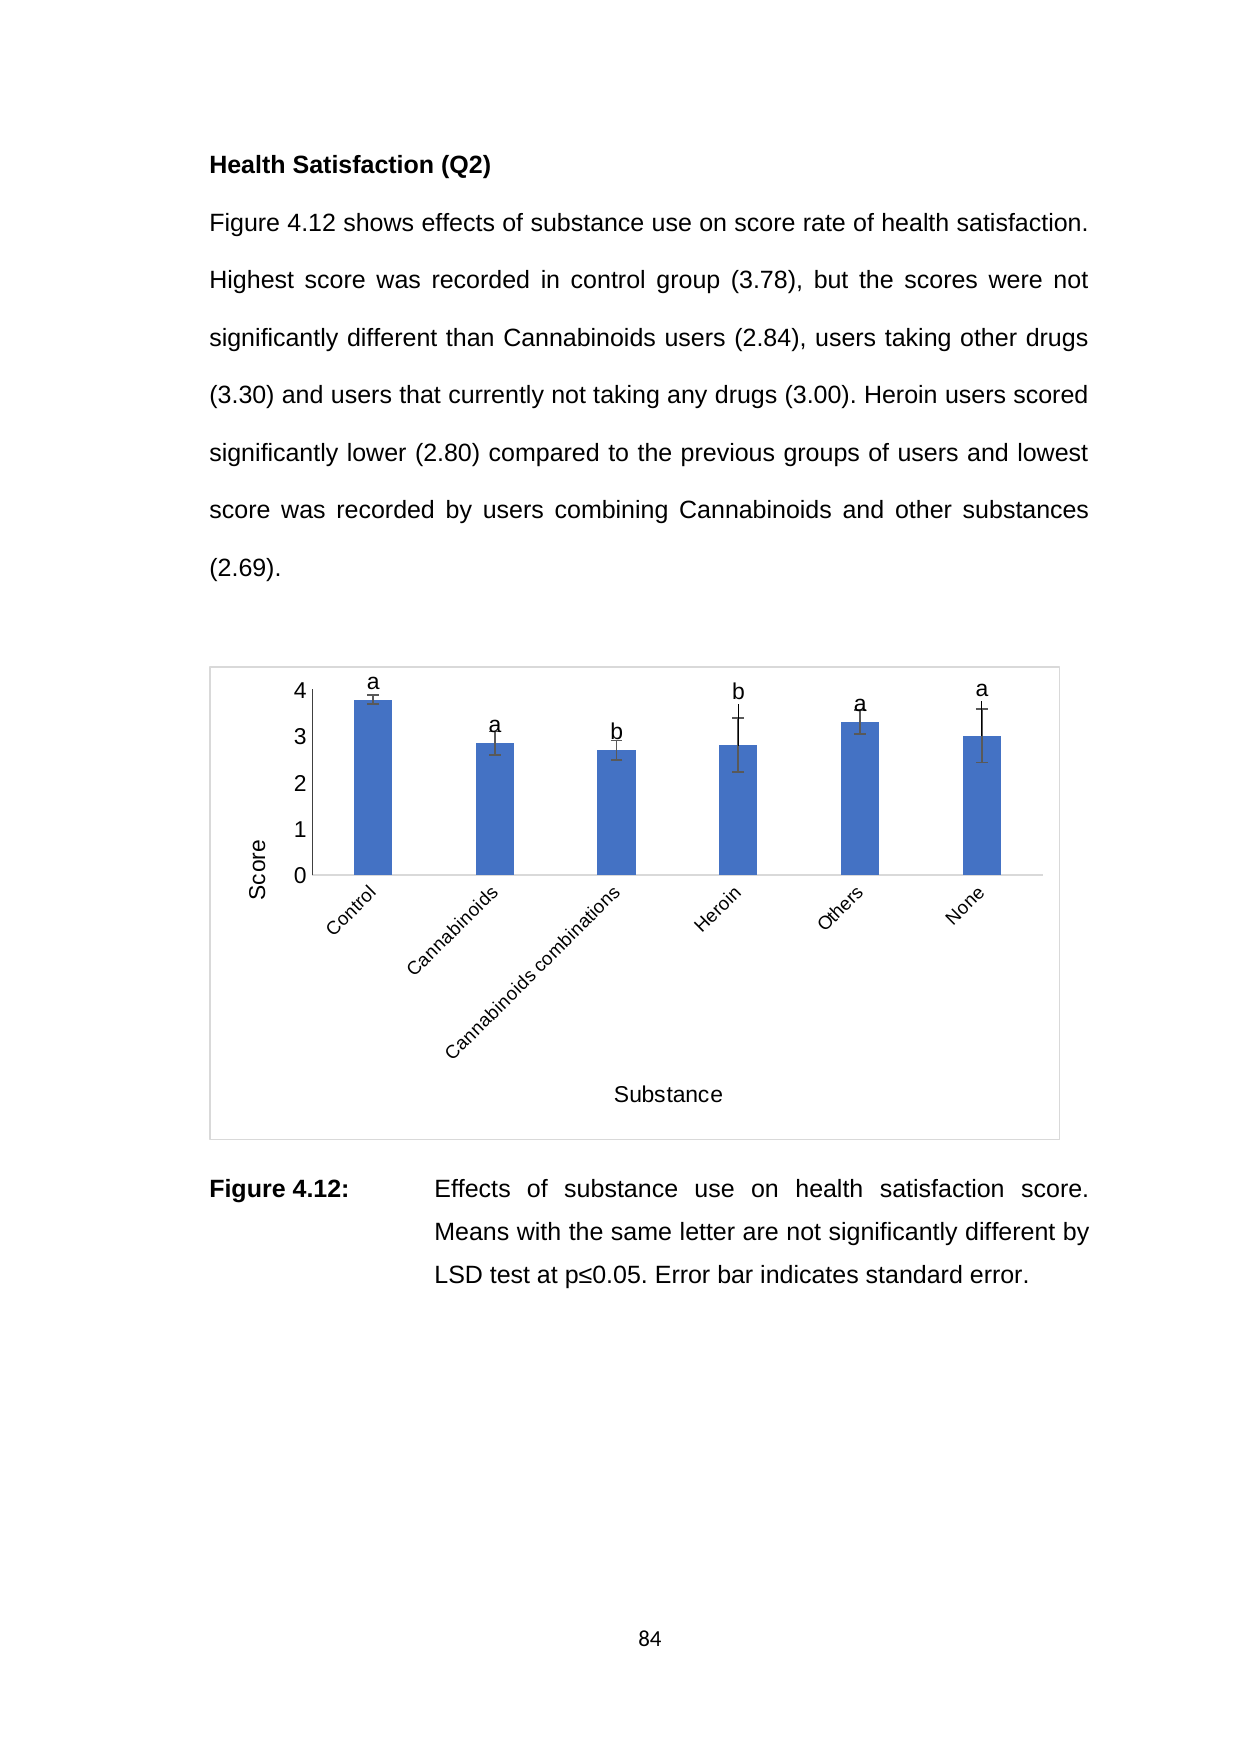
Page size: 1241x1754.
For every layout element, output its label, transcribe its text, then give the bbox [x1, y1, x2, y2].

text Figure 4.12: Effects of substance use on health satisfaction score. Means with the same letter are not significantly different by LSD test at p≤0.05. Error bar indicates standard error. [209, 1174, 1090, 1289]
text Health Satisfaction (Q2) [209, 150, 1090, 179]
text Figure 4.12 shows effects of substance use on score rate of health satisfaction. Highest score was recorded in control group (3.78), but the scores were not significantly different than Cannabinoids users (2.84), users taking other drugs (3.30) and users that currently not taking any drugs (3.00). Heroin users scored significantly lower (2.80) compared to the previous groups of users and lowest score was recorded by users combining Cannabinoids and other substances (2.69). [209, 207, 1090, 581]
